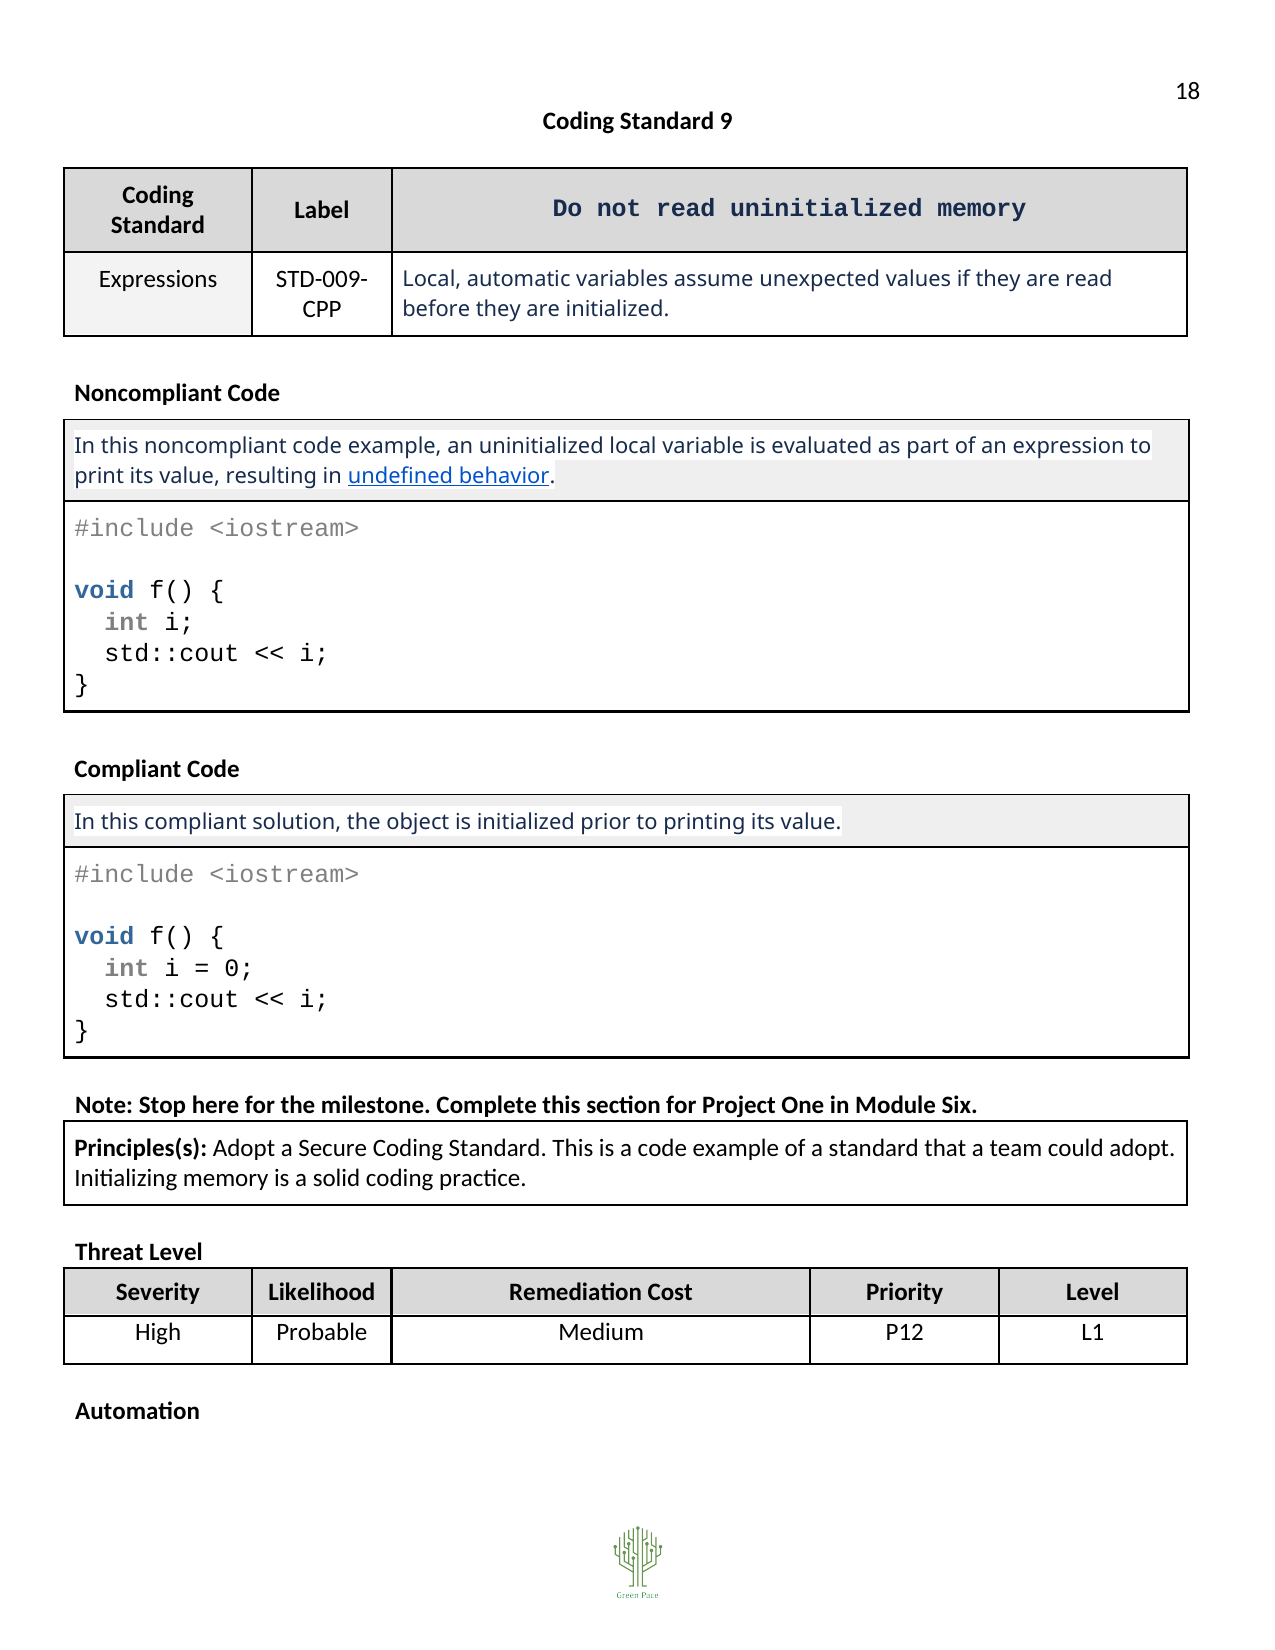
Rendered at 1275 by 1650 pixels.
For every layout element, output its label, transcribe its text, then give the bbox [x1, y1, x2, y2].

table_cell Local, automatic variables assume unexpected values if they are read before they are initialized. [393, 253, 1186, 334]
table_header Level [1000, 1269, 1186, 1314]
table_cell L1 [1000, 1317, 1186, 1362]
table_header Remediation Cost [393, 1269, 809, 1314]
table_header Likelihood [253, 1269, 390, 1314]
table_cell STD-009-CPP [253, 253, 391, 334]
picture [605, 1521, 670, 1606]
text Threat Level [75, 1236, 1200, 1267]
table_cell Expressions [65, 253, 251, 334]
table_header Coding Standard [65, 169, 251, 251]
table_cell Probable [253, 1317, 390, 1362]
table_header Priority [811, 1269, 998, 1314]
text Note: Stop here for the milestone. Complete this section for Project One in Module Six. [75, 1089, 1200, 1119]
table_cell #include <iostream> void f() { int i = 0; std::cout << i; } [65, 848, 1188, 1056]
table_cell P12 [811, 1317, 998, 1362]
table_header Severity [65, 1269, 251, 1314]
subtitle Coding Standard 9 [75, 106, 1200, 136]
table_cell High [65, 1317, 251, 1362]
table_cell Medium [393, 1317, 809, 1362]
table_cell In this compliant solution, the object is initialized prior to printing its value. [65, 795, 1188, 846]
table_header Label [253, 169, 391, 251]
table_cell In this noncompliant code example, an uninitialized local variable is evaluated as part of an expression to print its value, resulting in undefined behavior. [65, 420, 1188, 500]
table_header Principles(s): Adopt a Secure Coding Standard. This is a code example of a standard that a team could adopt. Initializing memory is a solid coding practice. [65, 1122, 1186, 1203]
table_header Noncompliant Code [64, 367, 1189, 418]
text Automation [75, 1395, 1200, 1426]
table_cell #include <iostream> void f() { int i; std::cout << i; } [65, 502, 1188, 710]
table_header Compliant Code [64, 743, 1189, 794]
table_header Do not read uninitialized memory [393, 169, 1186, 251]
